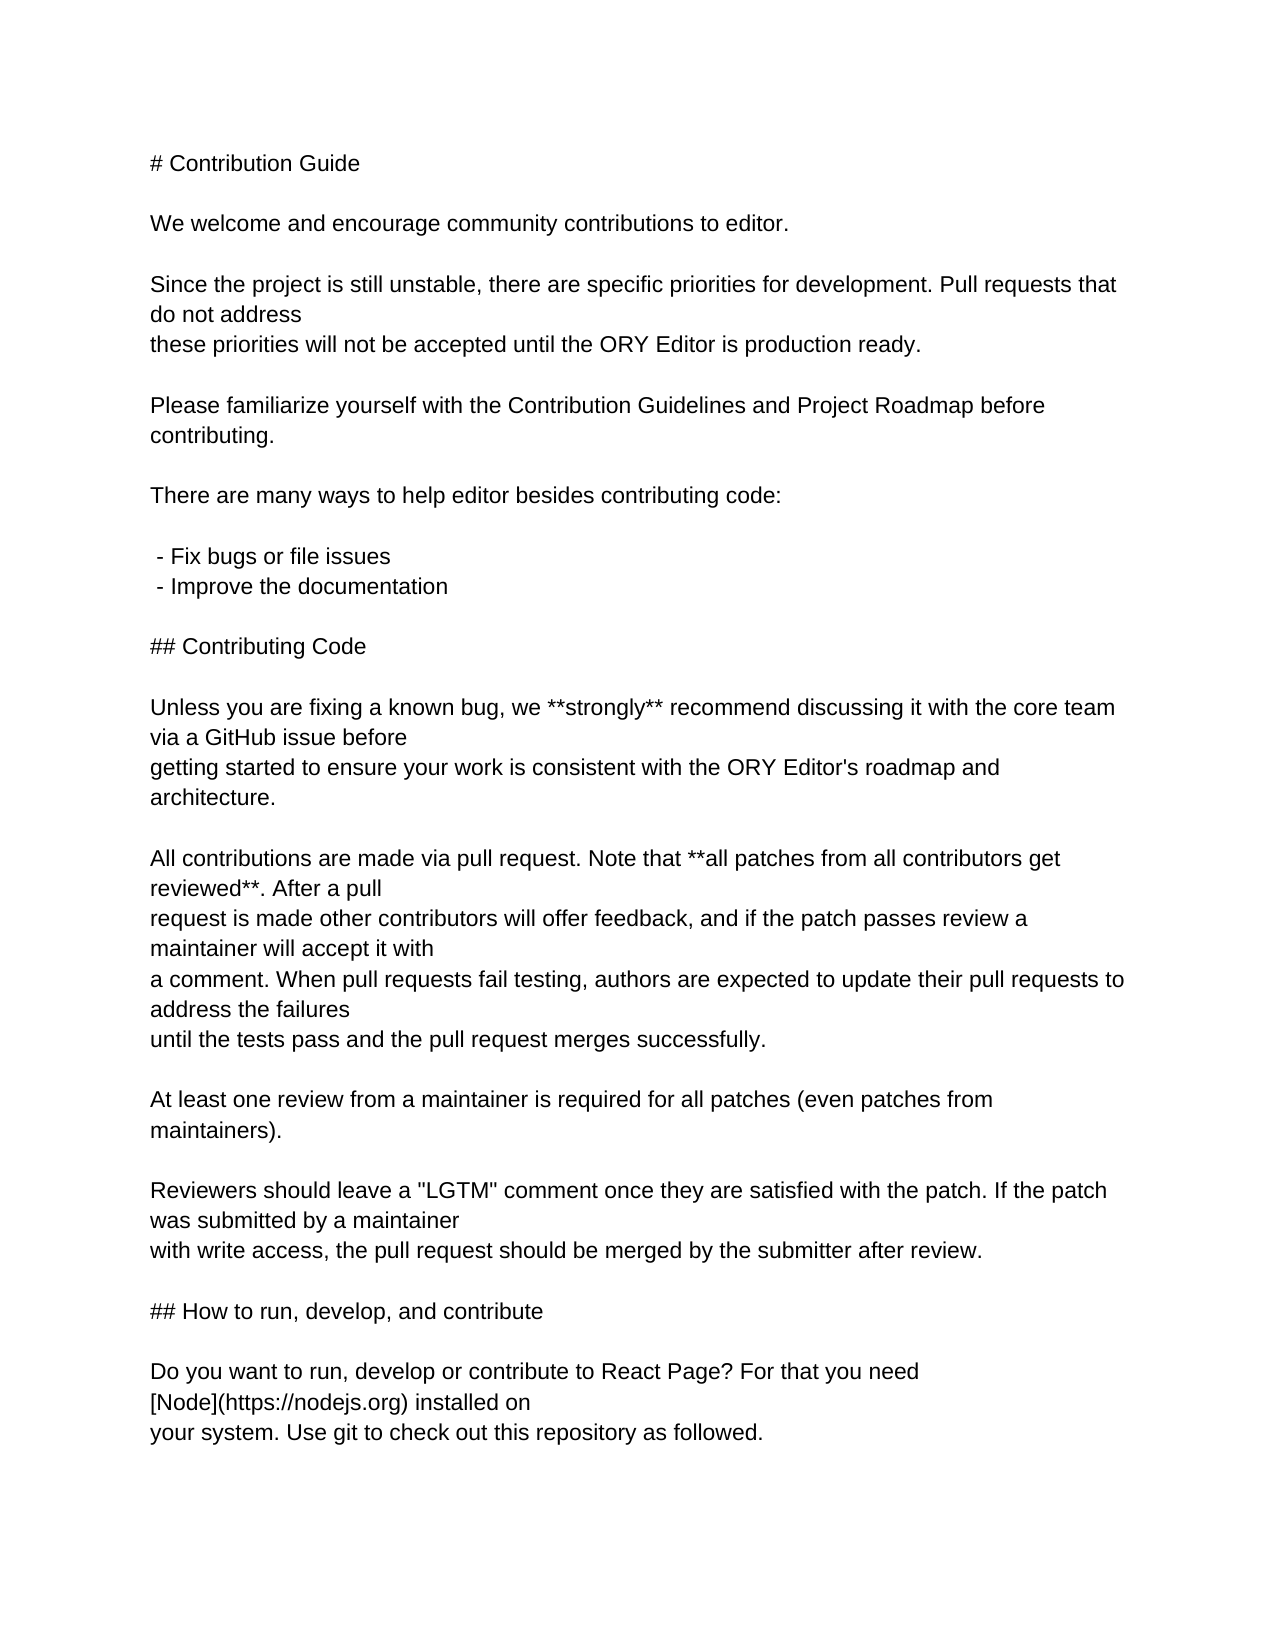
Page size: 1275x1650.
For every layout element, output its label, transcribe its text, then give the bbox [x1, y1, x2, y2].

text your system. Use git to check out this repository as followed. [150, 1419, 1125, 1445]
text At least one review from a maintainer is required for all patches (even patches from maintainers). [150, 1086, 1125, 1143]
text ## How to run, develop, and contribute [150, 1298, 1125, 1324]
text ## Contributing Code [150, 633, 1125, 660]
text Reviewers should leave a "LGTM" comment once they are satisfied with the patch. If the patch was submitted by a maintainer [150, 1177, 1125, 1234]
text - Improve the documentation [150, 573, 1125, 599]
text with write access, the pull request should be merged by the submitter after review. [150, 1237, 1125, 1264]
text - Fix bugs or file issues [150, 543, 1125, 569]
text getting started to ensure your work is consistent with the ORY Editor's roadmap and architecture. [150, 754, 1125, 811]
text a comment. When pull requests fail testing, authors are expected to update their pull requests to address the failures [150, 966, 1125, 1022]
text Unless you are fixing a known bug, we **strongly** recommend discussing it with the core team via a GitHub issue before [150, 694, 1125, 750]
text Since the project is still unstable, there are specific priorities for development. Pull requests that do not address [150, 271, 1125, 327]
text # Contribution Guide [150, 150, 1125, 176]
text Do you want to run, develop or contribute to React Page? For that you need [Node](https://nodejs.org) installed on [150, 1358, 1125, 1415]
text request is made other contributors will offer feedback, and if the patch passes review a maintainer will accept it with [150, 905, 1125, 962]
text until the tests pass and the pull request merges successfully. [150, 1026, 1125, 1052]
text There are many ways to help editor besides contributing code: [150, 482, 1125, 509]
text these priorities will not be accepted until the ORY Editor is production ready. [150, 331, 1125, 358]
text All contributions are made via pull request. Note that **all patches from all contributors get reviewed**. After a pull [150, 845, 1125, 901]
text We welcome and encourage community contributions to editor. [150, 210, 1125, 237]
text Please familiarize yourself with the Contribution Guidelines and Project Roadmap before contributing. [150, 392, 1125, 448]
